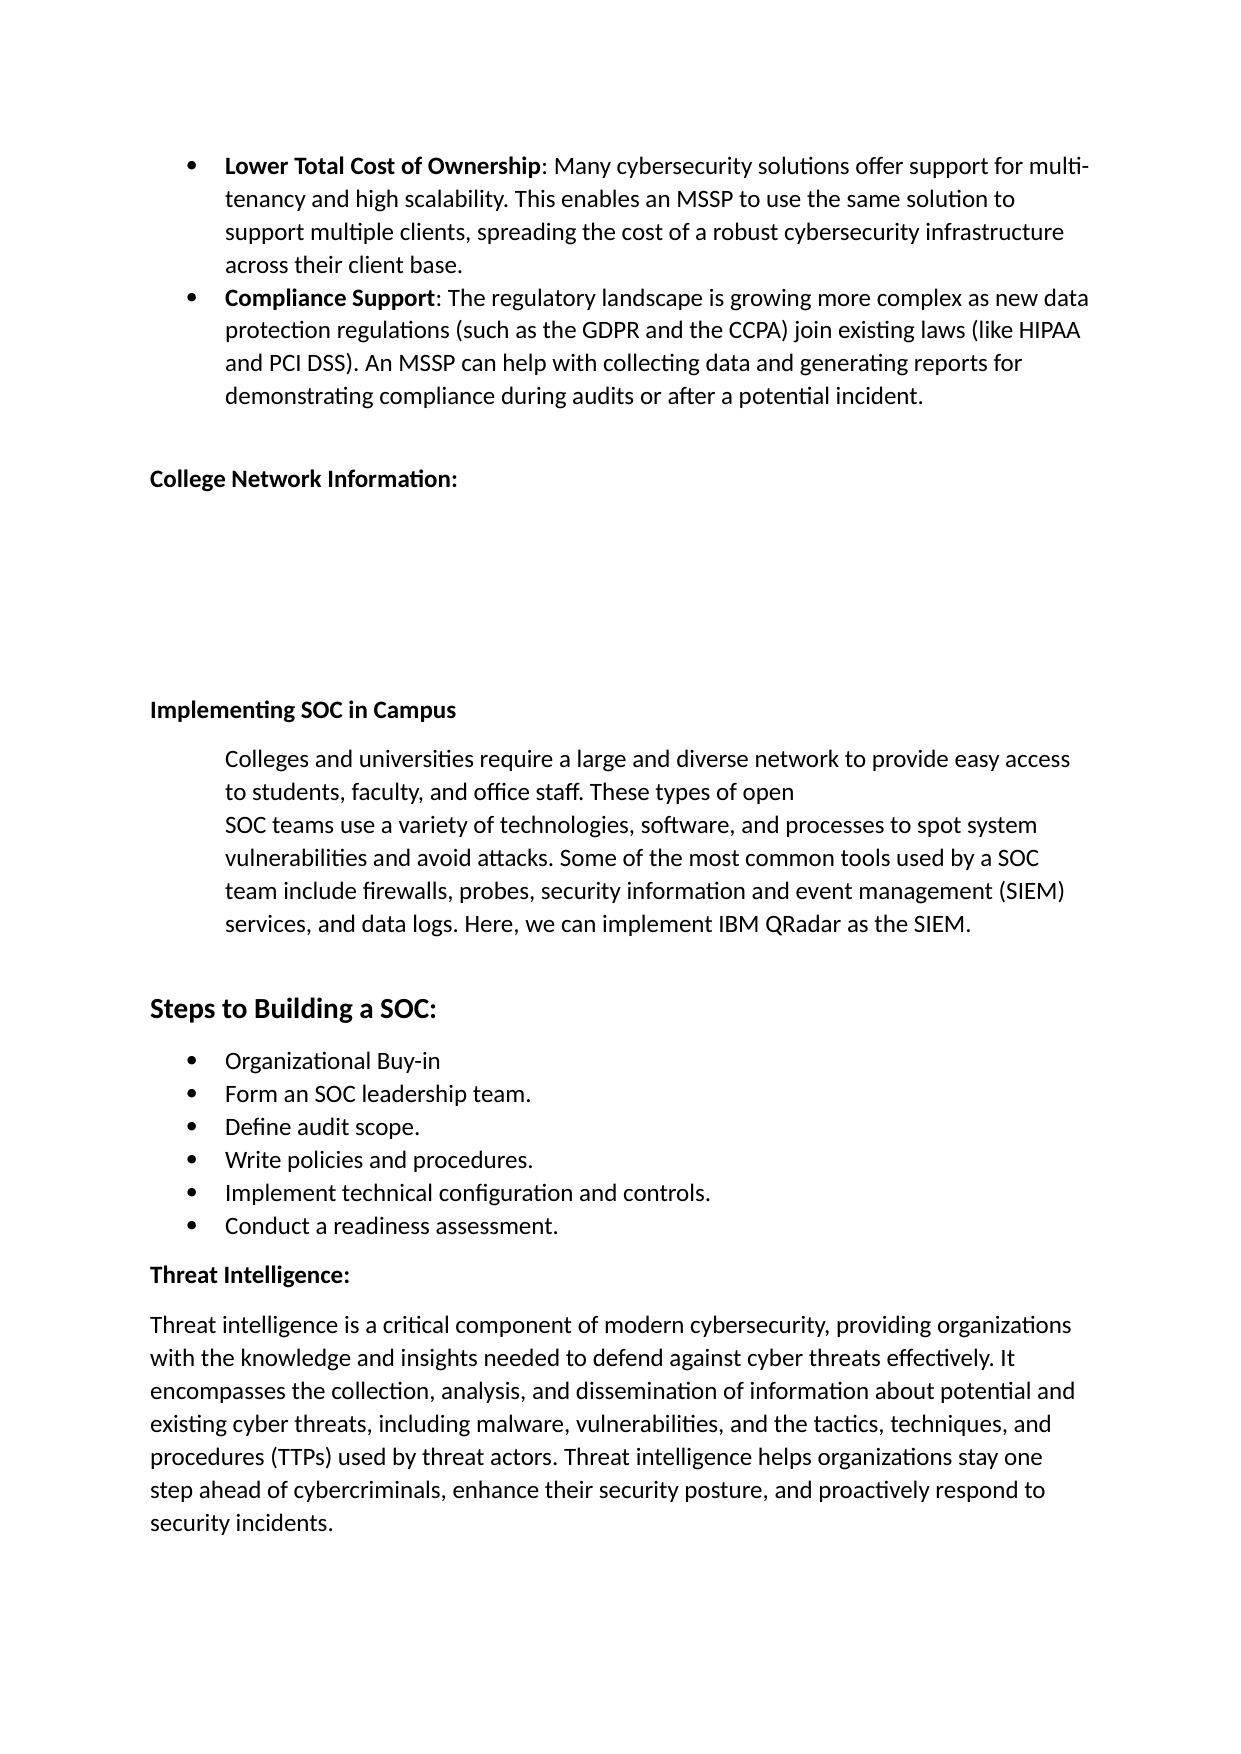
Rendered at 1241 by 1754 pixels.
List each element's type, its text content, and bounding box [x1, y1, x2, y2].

list Implement technical configuration and controls. [187, 1177, 1090, 1208]
list Conduct a readiness assessment. [187, 1210, 1090, 1241]
text Threat intelligence is a critical component of modern cybersecurity, providing organizations with the knowledge and insights needed to defend against cyber threats effectively. It encompasses the collection, analysis, and dissemination of information about potential and existing cyber threats, including malware, vulnerabilities, and the tactics, techniques, and procedures (TTPs) used by threat actors. Threat intelligence helps organizations stay one step ahead of cybercriminals, enhance their security posture, and proactively respond to security incidents. [150, 1309, 1090, 1537]
text Steps to Building a SOC: [150, 990, 1090, 1026]
list Define audit scope. [187, 1111, 1090, 1142]
list Compliance Support: The regulatory landscape is growing more complex as new data protection regulations (such as the GDPR and the CCPA) join existing laws (like HIPAA and PCI DSS). An MSSP can help with collecting data and generating reports for demonstrating compliance during audits or after a potential incident. [187, 282, 1090, 411]
list Organizational Buy-in [187, 1046, 1090, 1076]
list Lower Total Cost of Ownership: Many cybersecurity solutions offer support for multi-tenancy and high scalability. This enables an MSSP to use the same solution to support multiple clients, spreading the cost of a robust cybersecurity infrastructure across their client base. [187, 150, 1090, 279]
list Form an SOC leadership team. [187, 1078, 1090, 1109]
text College Network Information: [150, 463, 1090, 493]
list SOC teams use a variety of technologies, software, and processes to spot system vulnerabilities and avoid attacks. Some of the most common tools used by a SOC team include firewalls, probes, security information and event management (SIEM) services, and data logs. Here, we can implement IBM QRadar as the SIEM. [225, 809, 1090, 938]
list Colleges and universities require a large and diverse network to provide easy access to students, faculty, and office staff. These types of open [225, 743, 1090, 807]
text Implementing SOC in Campus [150, 694, 1090, 724]
list Write policies and procedures. [187, 1144, 1090, 1175]
text Threat Intelligence: [150, 1260, 1090, 1290]
